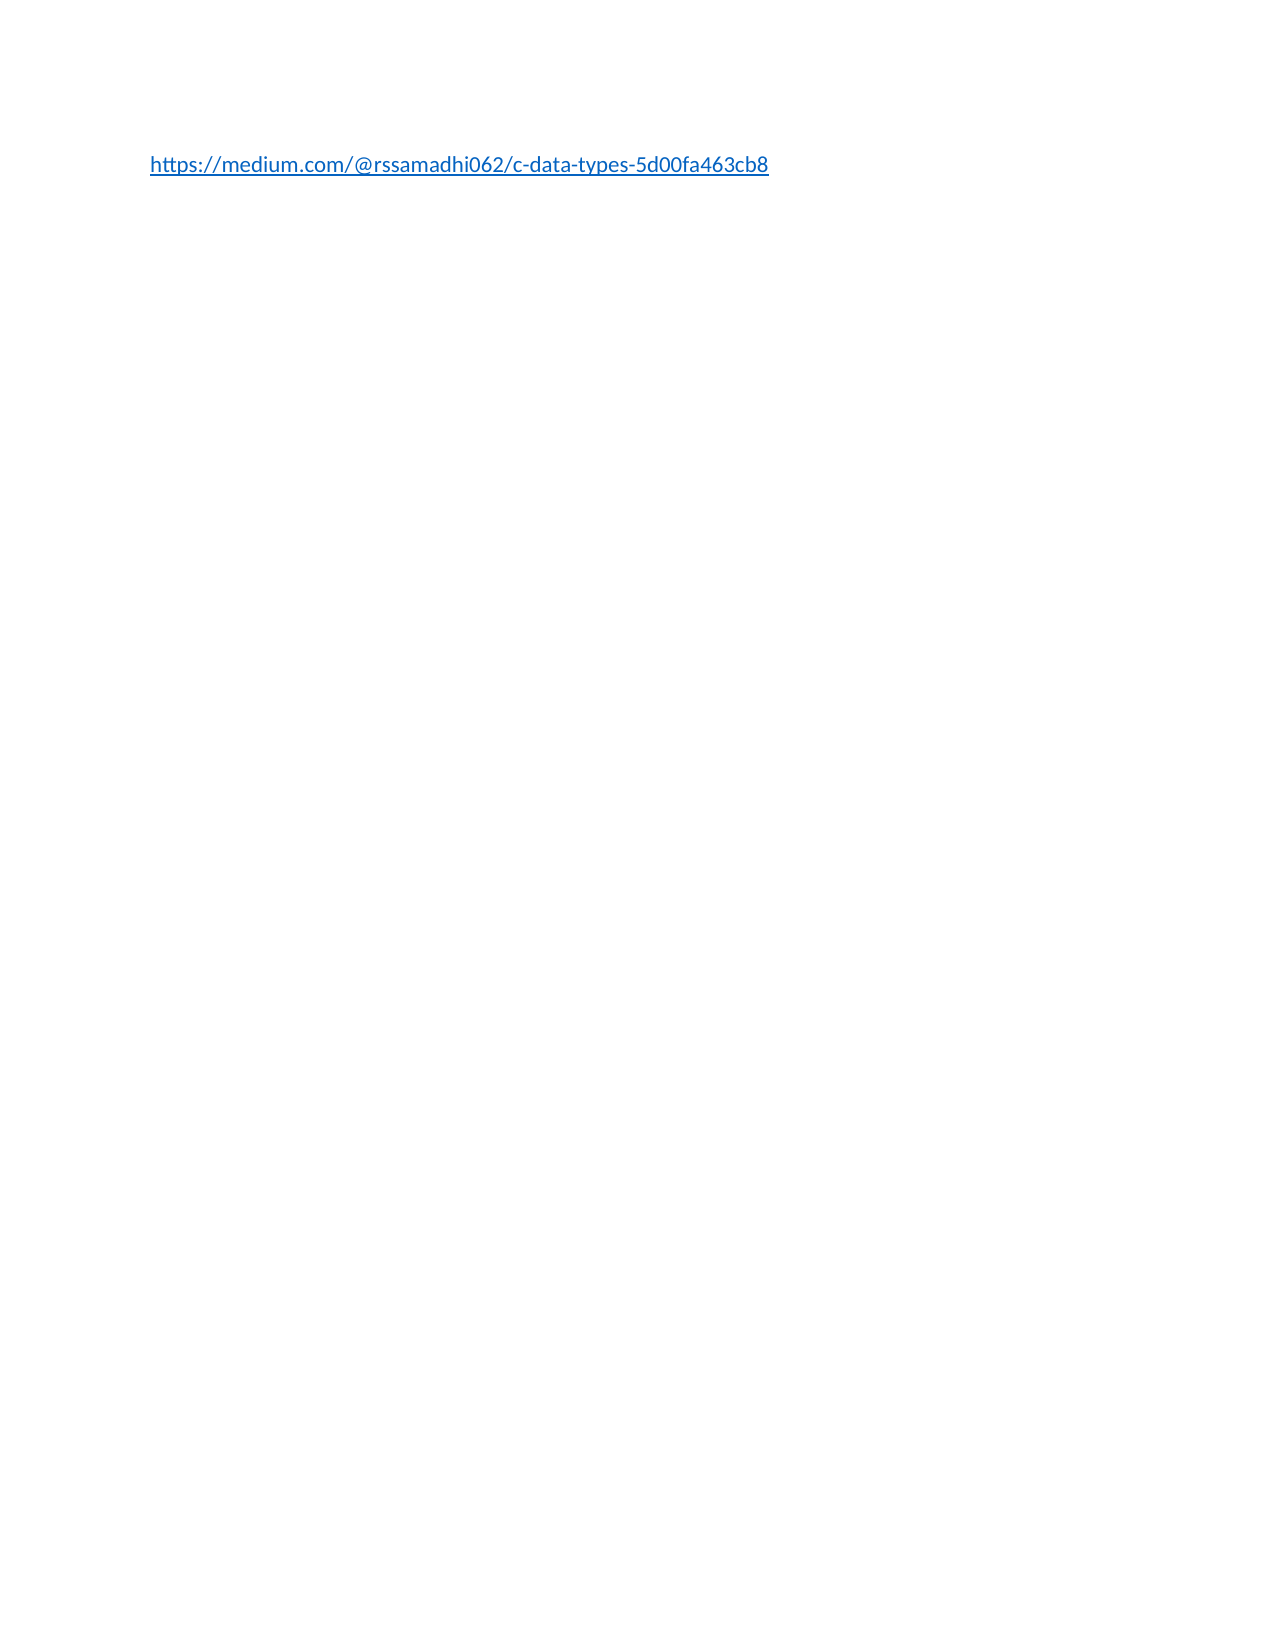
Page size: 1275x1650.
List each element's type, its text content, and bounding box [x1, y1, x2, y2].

text https://medium.com/@rssamadhi062/c-data-types-5d00fa463cb8 [150, 150, 1125, 178]
